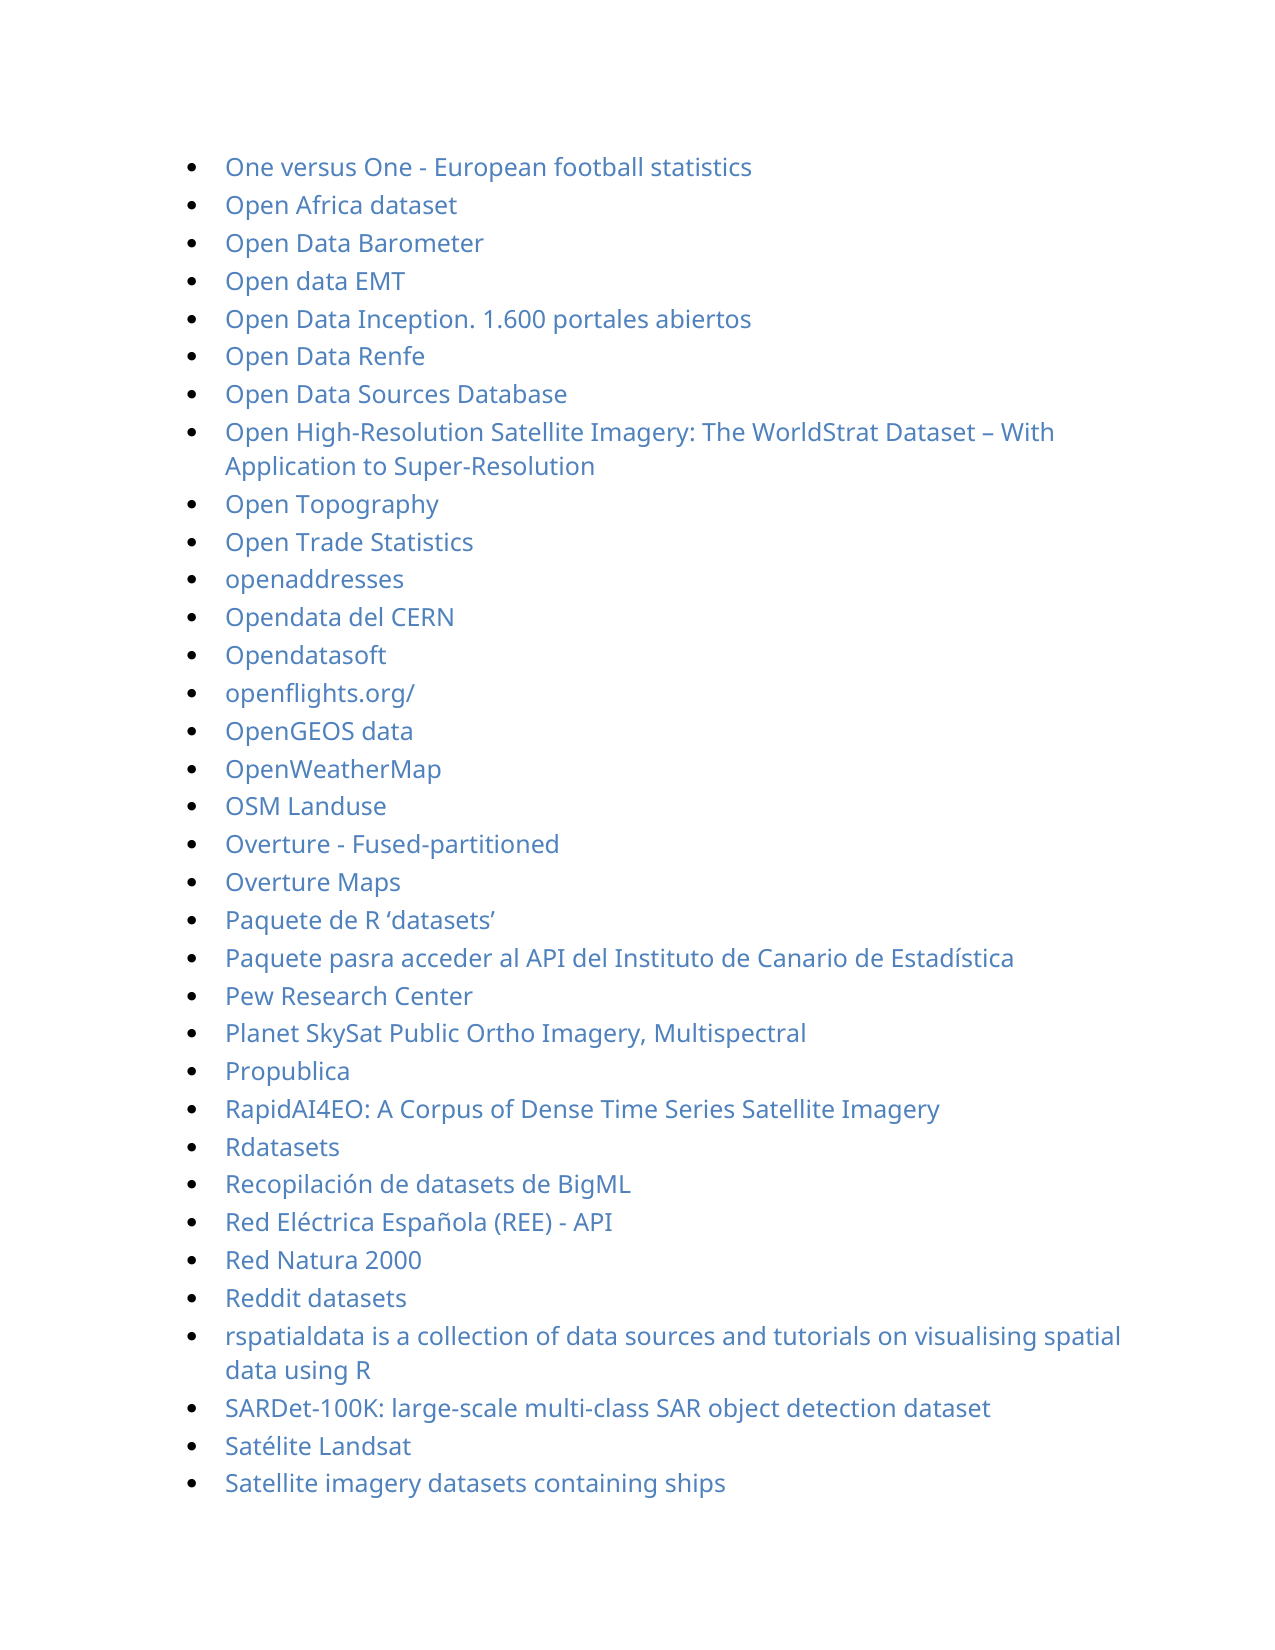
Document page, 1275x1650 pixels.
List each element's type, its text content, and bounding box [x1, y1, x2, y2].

list Open Trade Statistics [187, 524, 1125, 558]
list One versus One - European football statistics [187, 150, 1125, 184]
list Open Data Inception. 1.600 portales abiertos [187, 301, 1125, 335]
list Red Natura 2000 [187, 1243, 1125, 1277]
list Paquete pasra acceder al API del Instituto de Canario de Estadística [187, 940, 1125, 974]
list Open Data Renfe [187, 339, 1125, 373]
list rspatialdata is a collection of data sources and tutorials on visualising spatial data using R [187, 1318, 1125, 1387]
list RapidAI4EO: A Corpus of Dense Time Series Satellite Imagery [187, 1092, 1125, 1126]
list Open Topography [187, 487, 1125, 521]
list Open Data Barometer [187, 226, 1125, 260]
list Opendata del CERN [187, 600, 1125, 634]
list SARDet-100K: large-scale multi-class SAR object detection dataset [187, 1390, 1125, 1424]
list openflights.org/ [187, 676, 1125, 710]
list Propublica [187, 1054, 1125, 1088]
list Reddit datasets [187, 1281, 1125, 1315]
list Satélite Landsat [187, 1428, 1125, 1462]
list OpenWeatherMap [187, 751, 1125, 785]
list Recopilación de datasets de BigML [187, 1167, 1125, 1201]
list Overture - Fused-partitioned [187, 827, 1125, 861]
list Opendatasoft [187, 638, 1125, 672]
list Red Eléctrica Española (REE) - API [187, 1205, 1125, 1239]
list OpenGEOS data [187, 713, 1125, 747]
list Rdatasets [187, 1129, 1125, 1163]
list Open data EMT [187, 263, 1125, 297]
list Paquete de R ‘datasets’ [187, 902, 1125, 937]
list openaddresses [187, 562, 1125, 596]
list Overture Maps [187, 865, 1125, 899]
list Open High-Resolution Satellite Imagery: The WorldStrat Dataset – With Application to Super-Resolution [187, 415, 1125, 483]
list Open Data Sources Database [187, 377, 1125, 411]
list Satellite imagery datasets containing ships [187, 1466, 1125, 1500]
list Planet SkySat Public Ortho Imagery, Multispectral [187, 1016, 1125, 1050]
list Pew Research Center [187, 978, 1125, 1012]
list OSM Landuse [187, 789, 1125, 823]
list Open Africa dataset [187, 188, 1125, 222]
